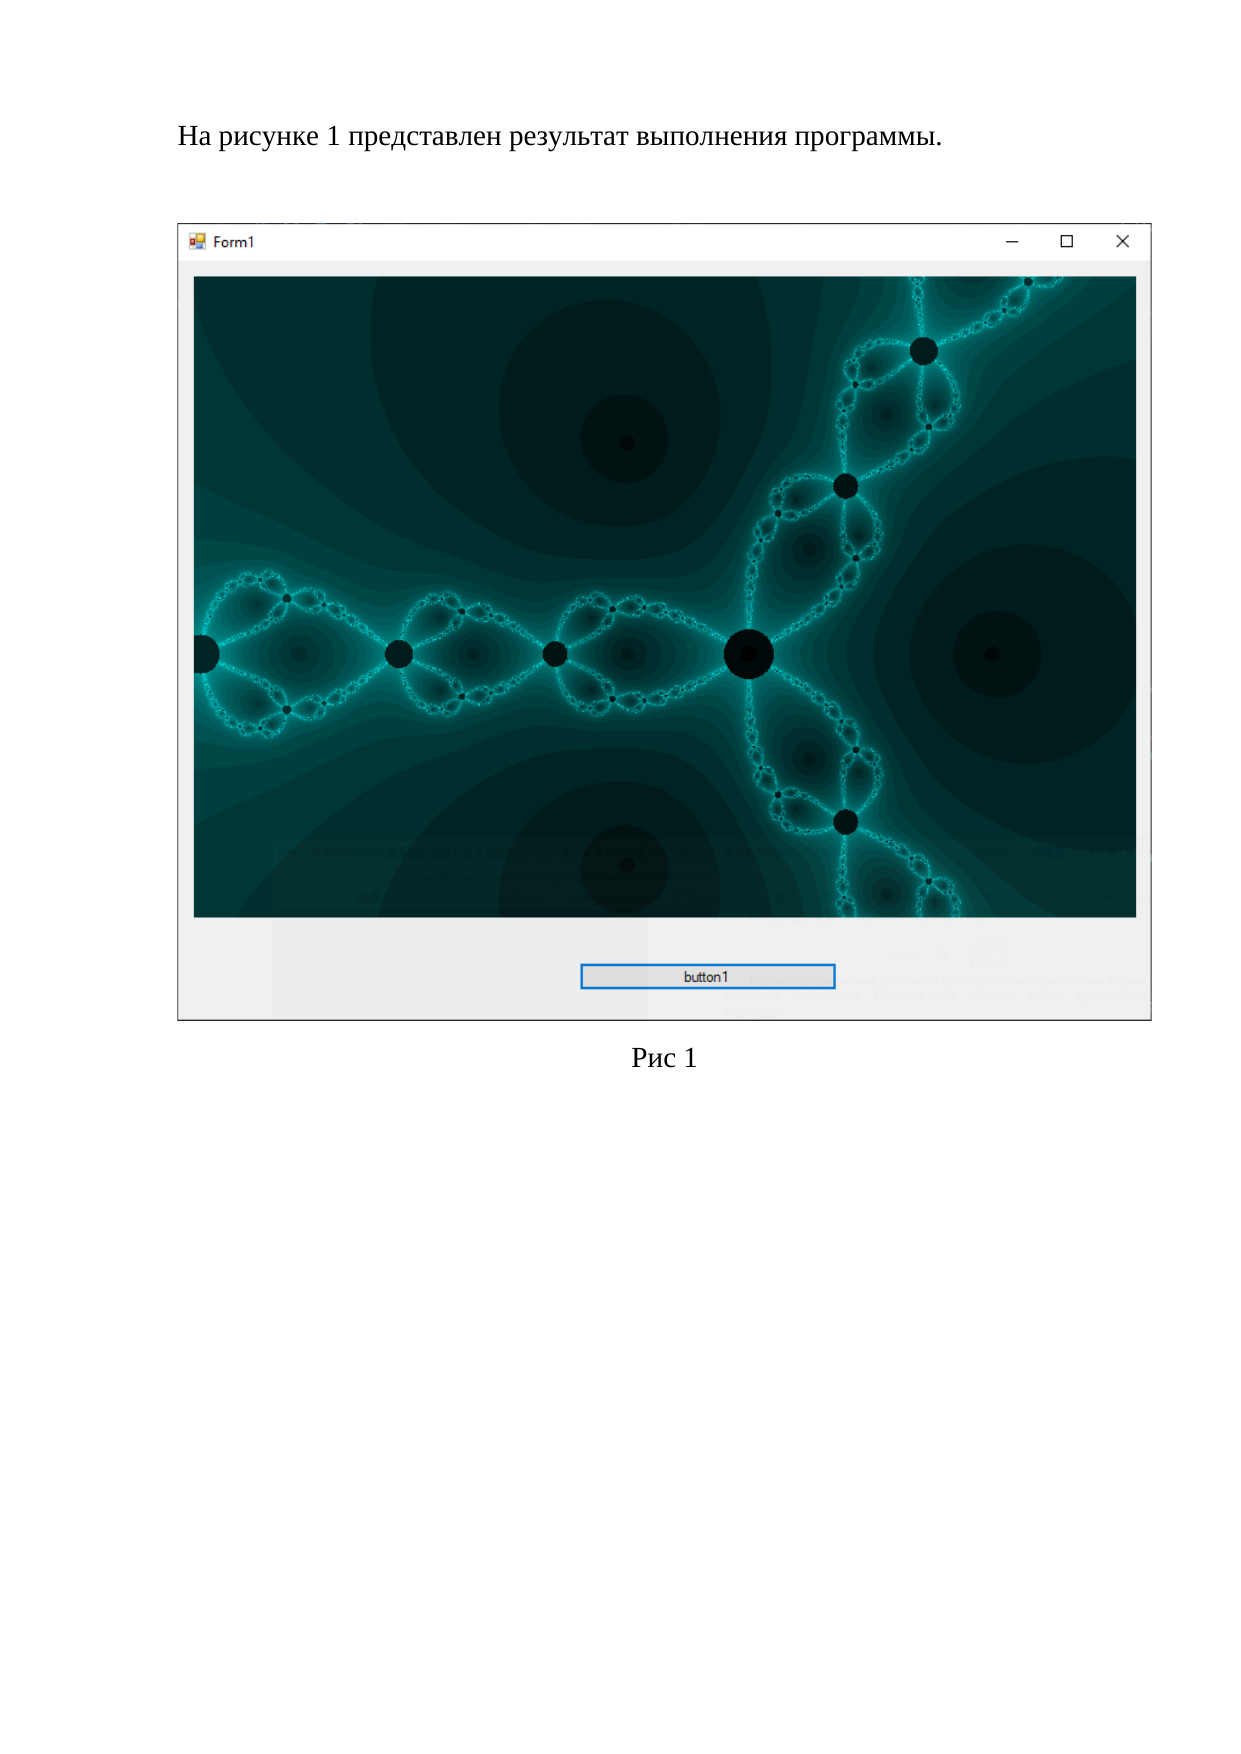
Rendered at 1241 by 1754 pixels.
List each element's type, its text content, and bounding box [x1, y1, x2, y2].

text Рис 1 [177, 1040, 1152, 1074]
text На рисунке 1 представлен результат выполнения программы. [177, 118, 1152, 152]
picture [177, 223, 1152, 1021]
